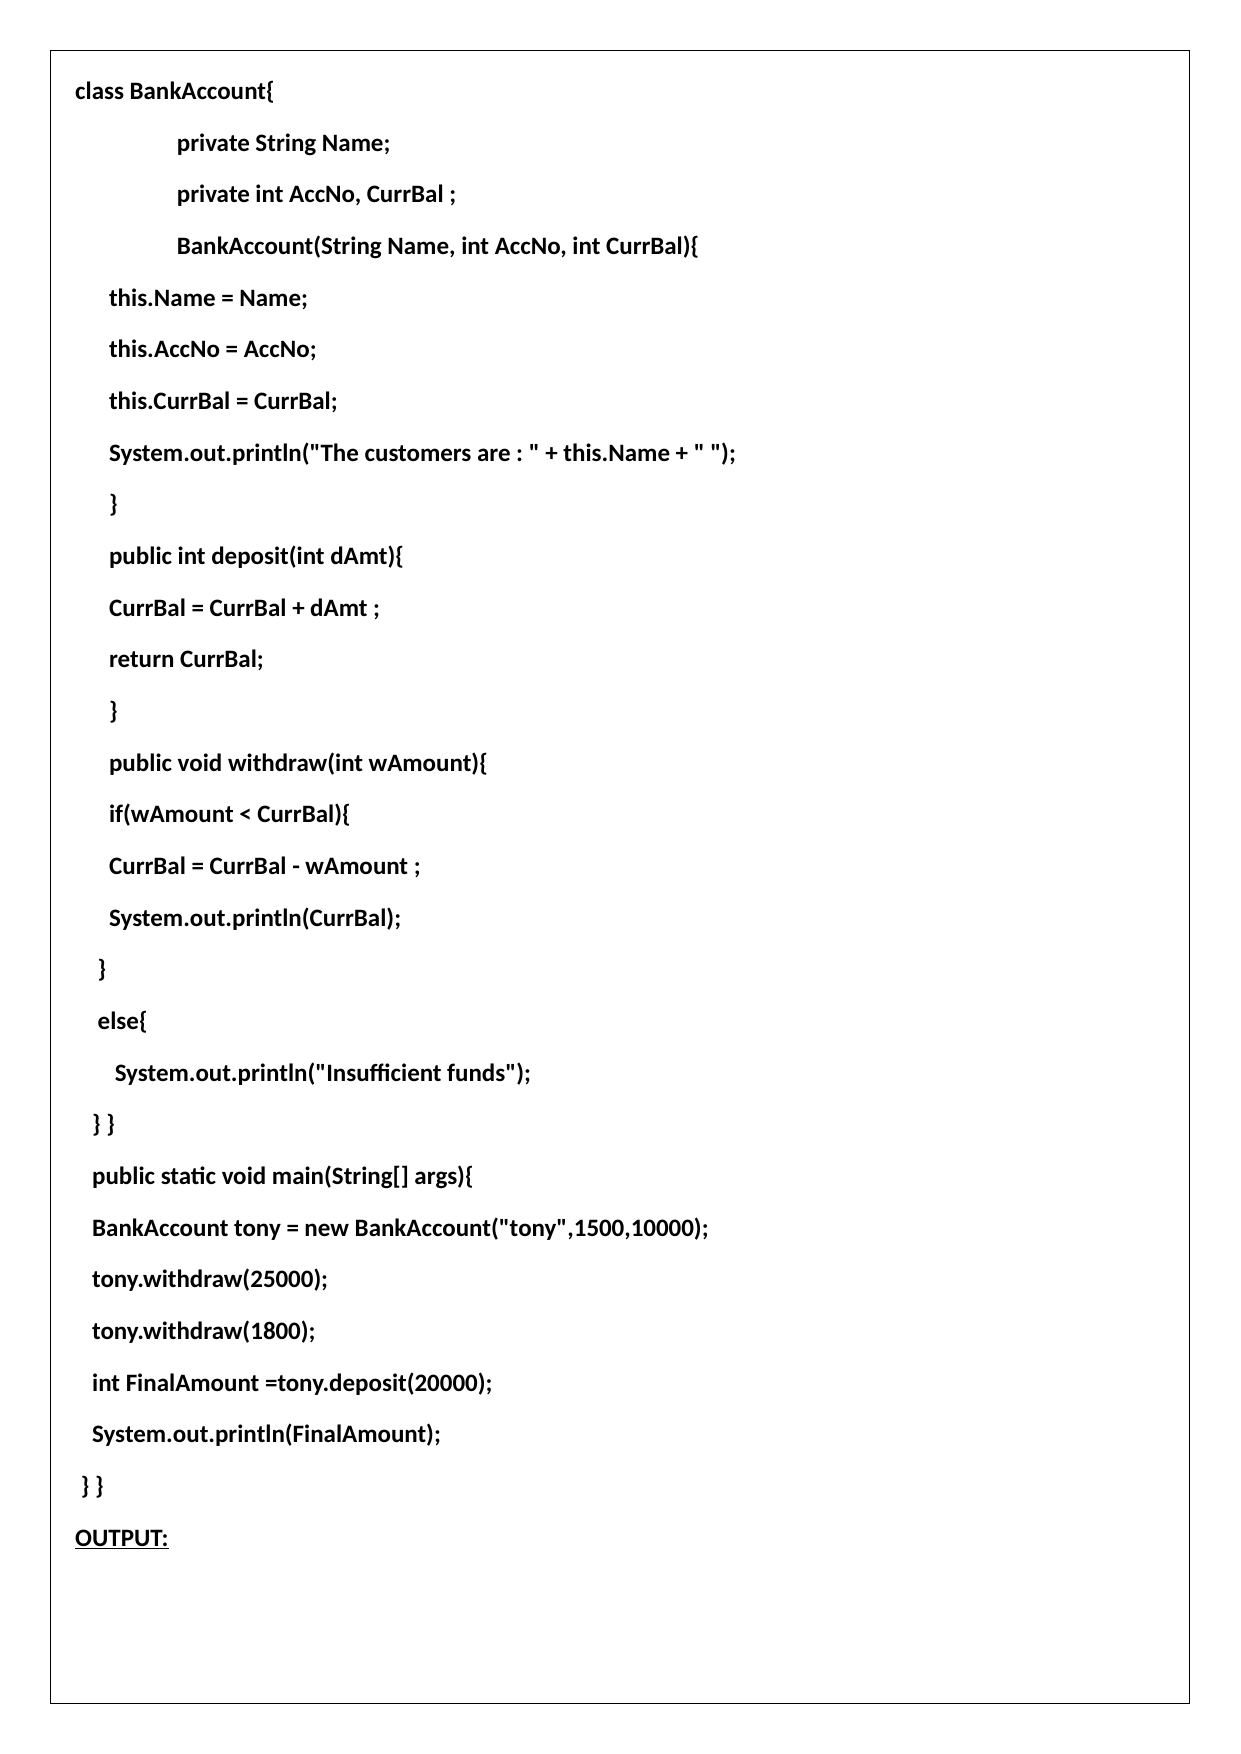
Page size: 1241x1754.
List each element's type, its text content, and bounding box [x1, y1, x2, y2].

text System.out.println("Insufficient funds"); [75, 1057, 1165, 1087]
text BankAccount tony = new BankAccount("tony",1500,10000); [75, 1212, 1165, 1242]
text else{ [75, 1005, 1165, 1036]
text CurrBal = CurrBal + dAmt ; [75, 592, 1165, 622]
text } [75, 953, 1165, 984]
text System.out.println(FinalAmount); [75, 1418, 1165, 1449]
text this.AccNo = AccNo; [75, 333, 1165, 364]
text System.out.println(CurrBal); [75, 902, 1165, 932]
text tony.withdraw(25000); [75, 1263, 1165, 1294]
text return CurrBal; [75, 643, 1165, 674]
text public static void main(String[] args){ [75, 1160, 1165, 1191]
text int FinalAmount =tony.deposit(20000); [75, 1367, 1165, 1397]
text System.out.println("The customers are : " + this.Name + " "); [75, 437, 1165, 467]
text private int AccNo, CurrBal ; [75, 178, 1165, 209]
text } } [75, 1470, 1165, 1501]
text public void withdraw(int wAmount){ [75, 747, 1165, 777]
text this.Name = Name; [75, 282, 1165, 312]
text if(wAmount < CurrBal){ [75, 798, 1165, 829]
text class BankAccount{ [75, 75, 1165, 106]
text } } [75, 1108, 1165, 1139]
text tony.withdraw(1800); [75, 1315, 1165, 1346]
text } [75, 695, 1165, 726]
text BankAccount(String Name, int AccNo, int CurrBal){ [75, 230, 1165, 261]
text this.CurrBal = CurrBal; [75, 385, 1165, 416]
text } [75, 488, 1165, 519]
text CurrBal = CurrBal - wAmount ; [75, 850, 1165, 881]
text private String Name; [75, 127, 1165, 157]
text OUTPUT: [75, 1522, 1165, 1552]
text public int deposit(int dAmt){ [75, 540, 1165, 571]
